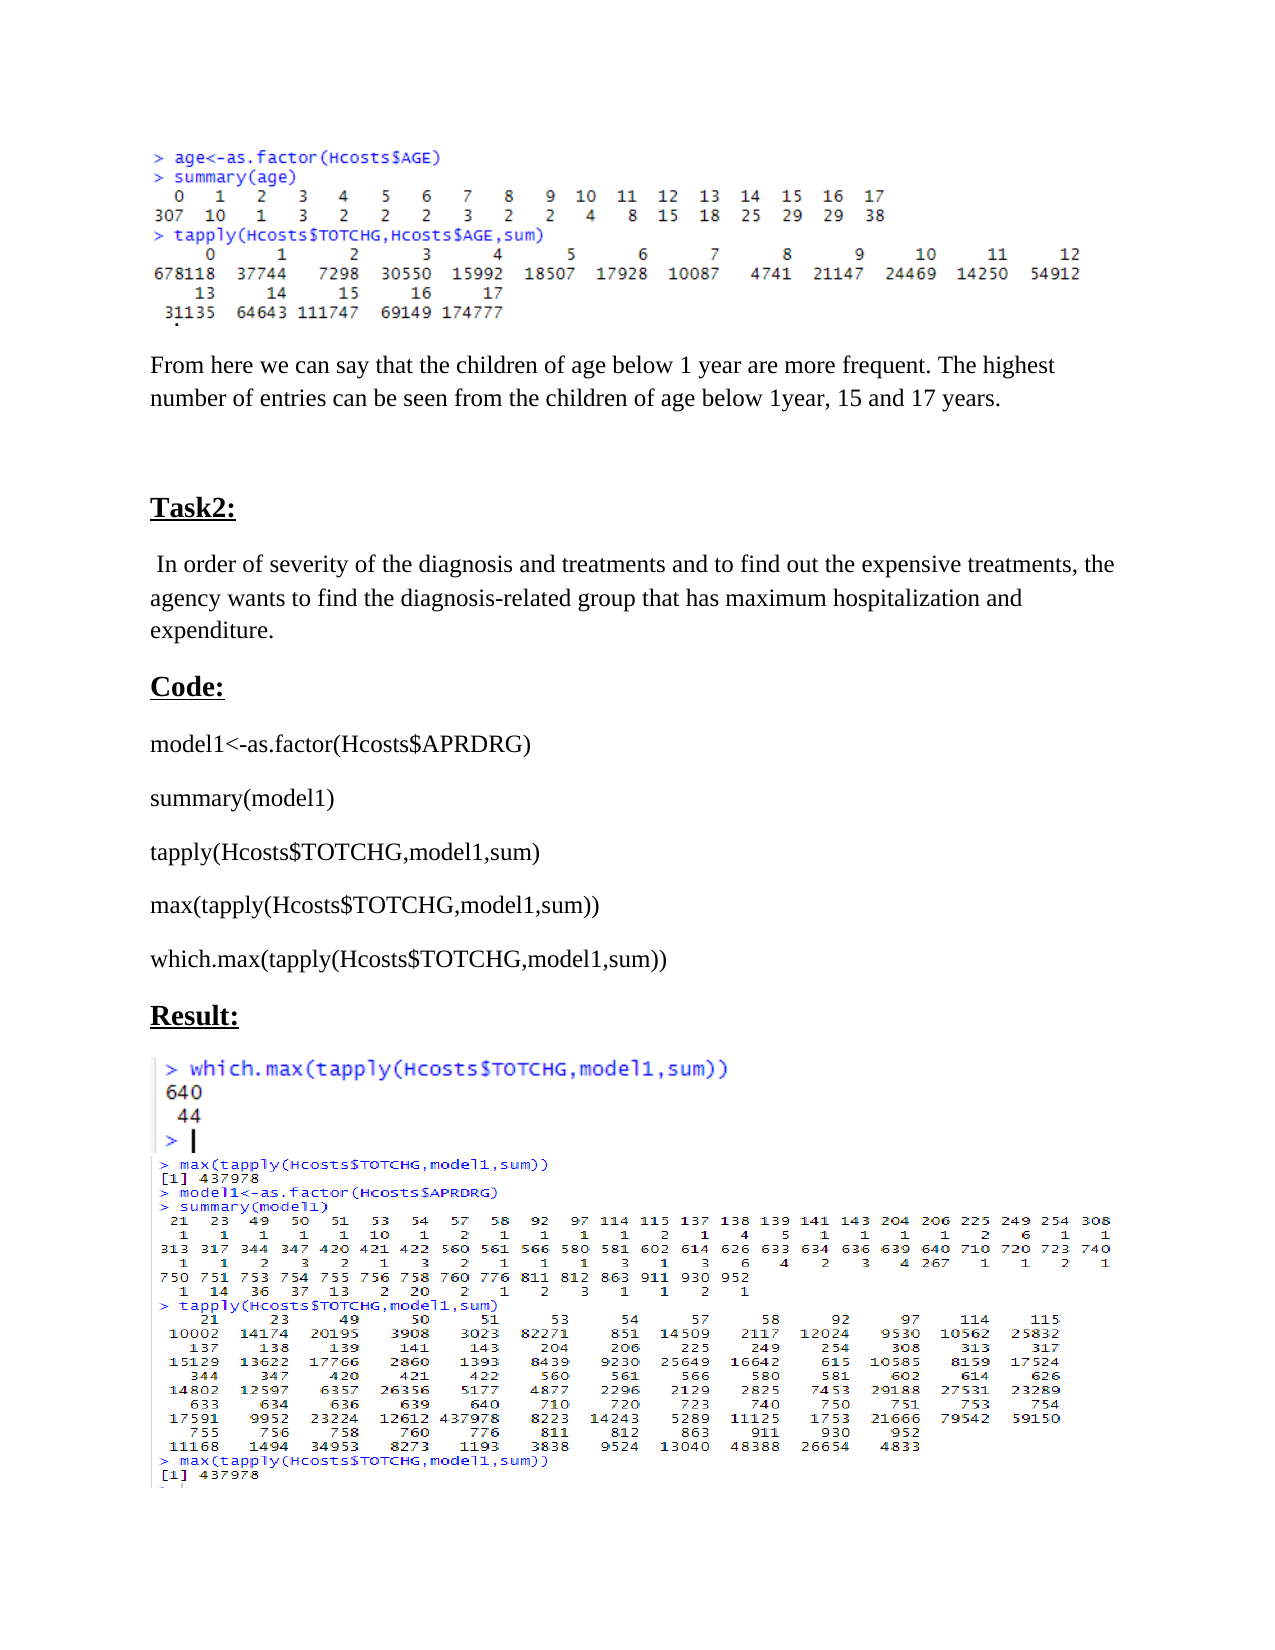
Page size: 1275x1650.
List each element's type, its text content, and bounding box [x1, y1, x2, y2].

picture [150, 1156, 1140, 1488]
text In order of severity of the diagnosis and treatments and to find out the expensive treatments, the agency wants to find the diagnosis-related group that has maximum hospitalization and expenditure. [150, 549, 1125, 644]
text From here we can say that the children of age below 1 year are more frequent. The highest number of entries can be seen from the children of age below 1year, 15 and 17 years. [150, 350, 1125, 412]
text model1<-as.factor(Hcosts$APRDRG) [150, 729, 1125, 758]
text Task2: [150, 490, 1125, 524]
text max(tapply(Hcosts$TOTCHG,model1,sum)) [150, 890, 1125, 919]
text summary(model1) [150, 783, 1125, 811]
text Code: [150, 669, 1125, 703]
picture [150, 150, 1125, 326]
text which.max(tapply(Hcosts$TOTCHG,model1,sum)) [150, 944, 1125, 973]
text tapply(Hcosts$TOTCHG,model1,sum) [150, 837, 1125, 865]
picture [150, 1057, 917, 1153]
text Result: [150, 998, 1125, 1032]
